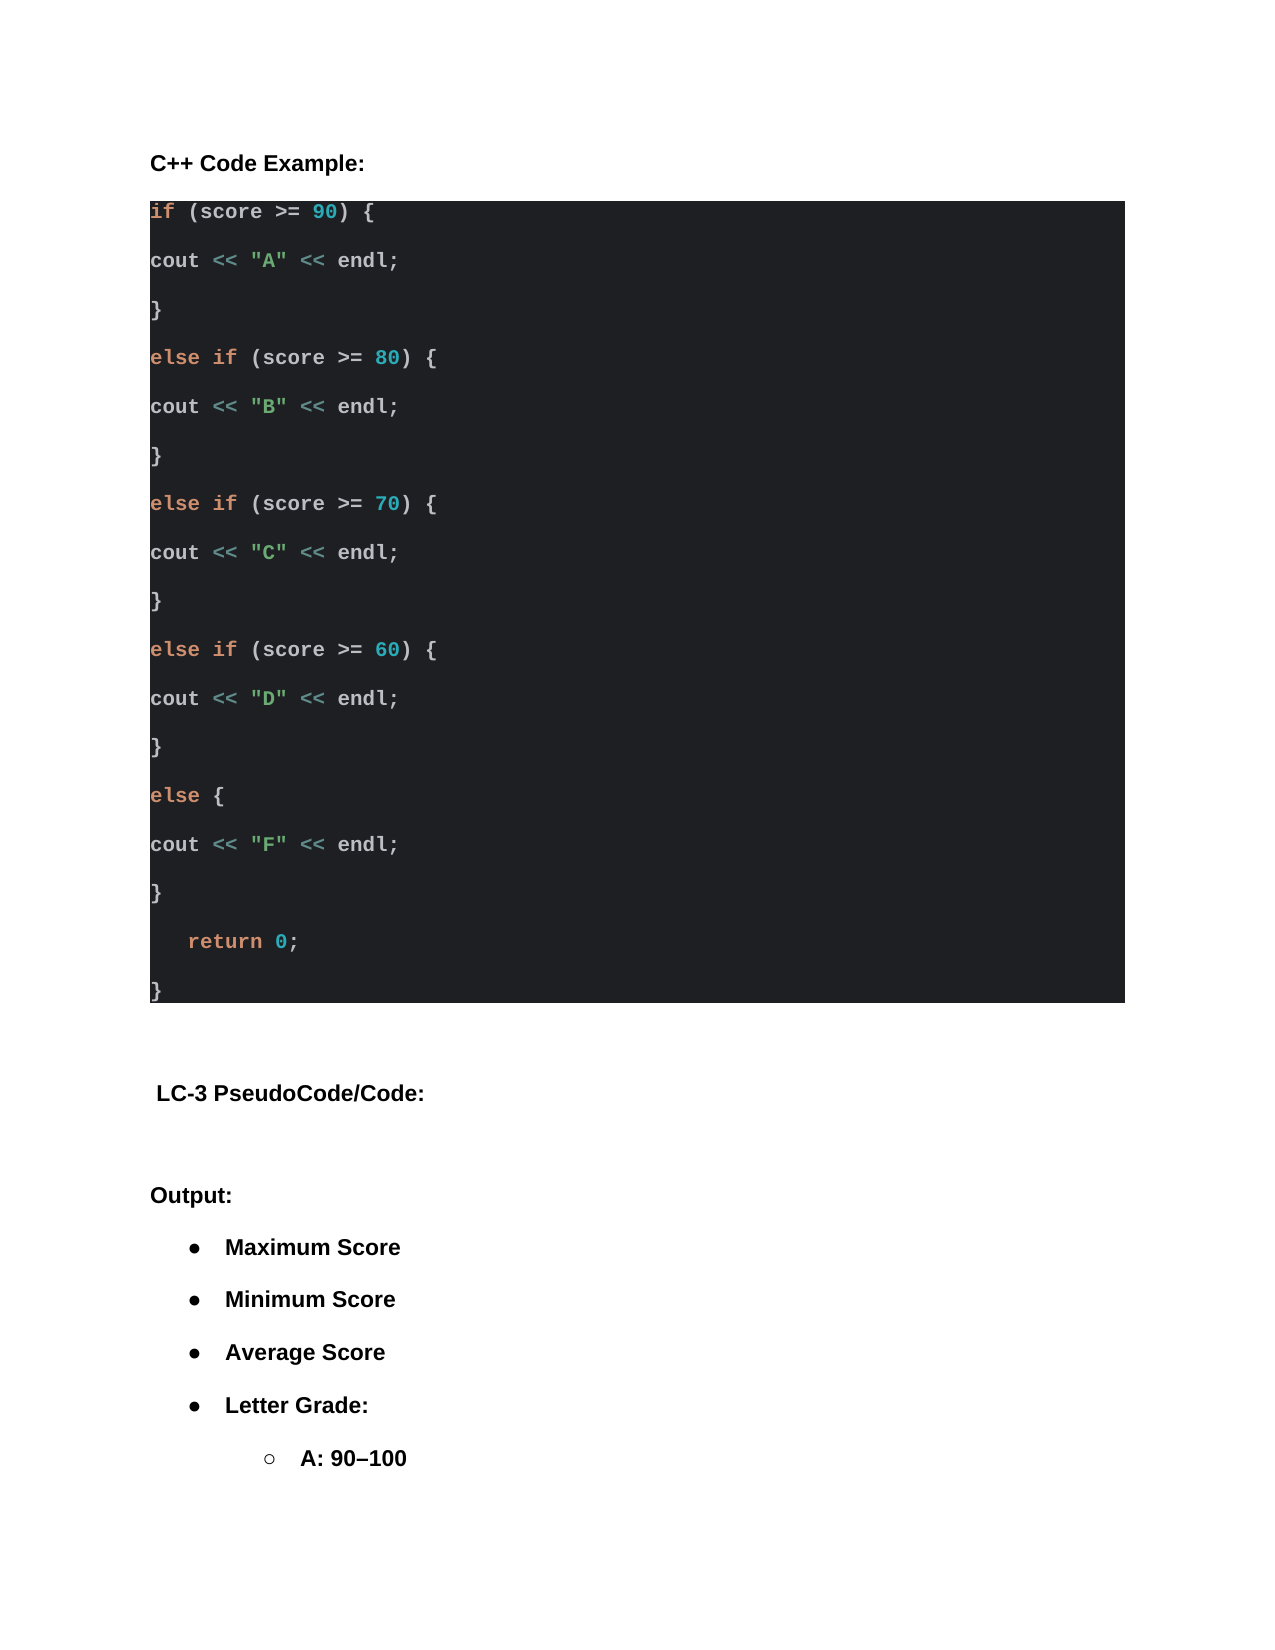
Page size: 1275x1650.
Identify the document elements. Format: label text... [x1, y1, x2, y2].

text cout << "D" << endl; [150, 688, 1125, 711]
text } [150, 299, 1125, 322]
text LC-3 PseudoCode/Code: [150, 1080, 1125, 1106]
text } [150, 591, 1125, 614]
text else if (score >= 70) { [150, 493, 1125, 517]
text } [150, 980, 1125, 1003]
text cout << "C" << endl; [150, 542, 1125, 566]
list Minimum Score [187, 1286, 1125, 1339]
list Letter Grade: [187, 1392, 1125, 1444]
text else { [150, 785, 1125, 809]
text } [150, 882, 1125, 906]
list A: 90–100 [262, 1444, 1125, 1497]
text cout << "F" << endl; [150, 834, 1125, 857]
text return 0; [150, 931, 1125, 955]
text } [150, 736, 1125, 760]
text cout << "A" << endl; [150, 250, 1125, 274]
text else if (score >= 80) { [150, 347, 1125, 371]
text else if (score >= 60) { [150, 639, 1125, 663]
list Maximum Score [187, 1234, 1125, 1286]
list Average Score [187, 1339, 1125, 1392]
text C++ Code Example: [150, 150, 1125, 176]
text cout << "B" << endl; [150, 396, 1125, 419]
text } [150, 444, 1125, 468]
text if (score >= 90) { [150, 201, 1125, 225]
text Output: [150, 1182, 1125, 1209]
